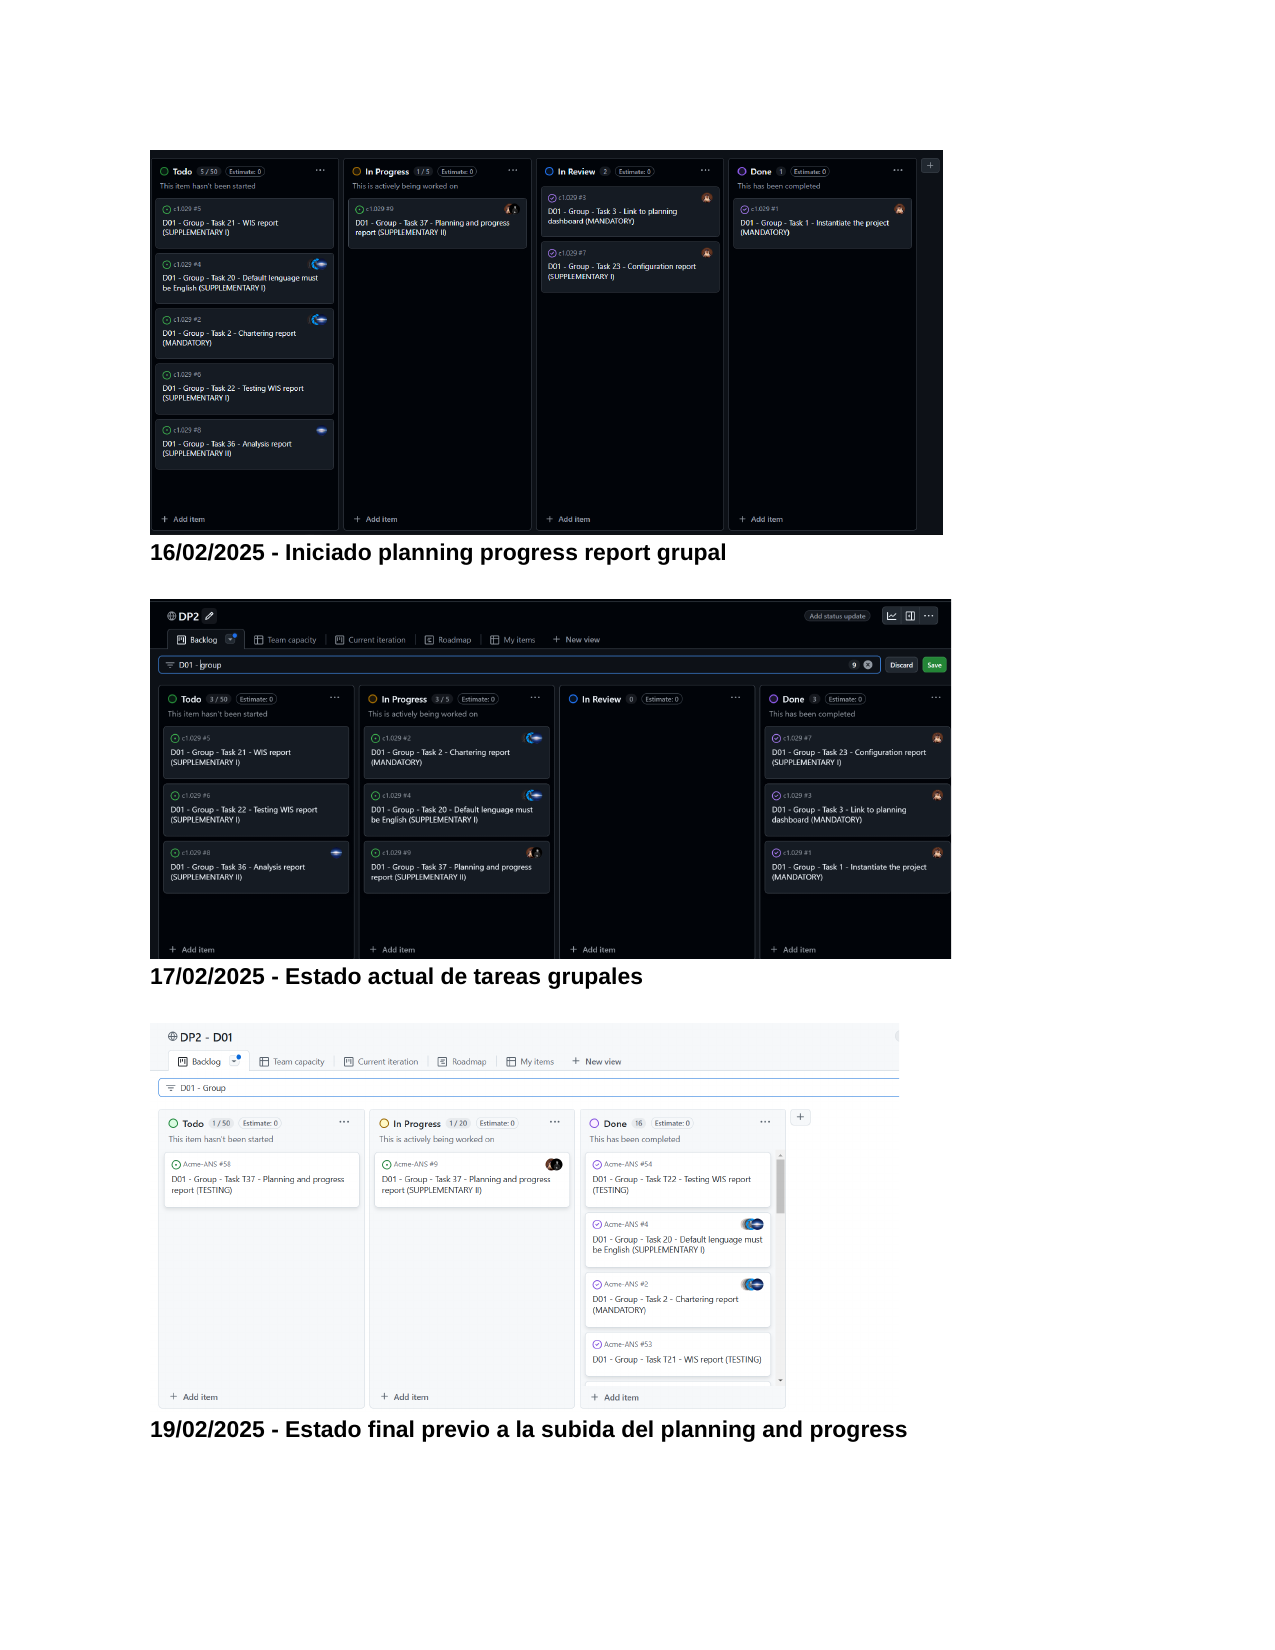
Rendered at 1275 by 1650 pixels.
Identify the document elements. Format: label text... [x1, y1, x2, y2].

text 19/02/2025 - Estado final previo a la subida del planning and progress [150, 1416, 1125, 1442]
text 17/02/2025 - Estado actual de tareas grupales [150, 963, 1125, 989]
picture [150, 1023, 900, 1412]
picture [150, 599, 952, 959]
text 16/02/2025 - Iniciado planning progress report grupal [150, 539, 1125, 565]
picture [150, 150, 943, 535]
